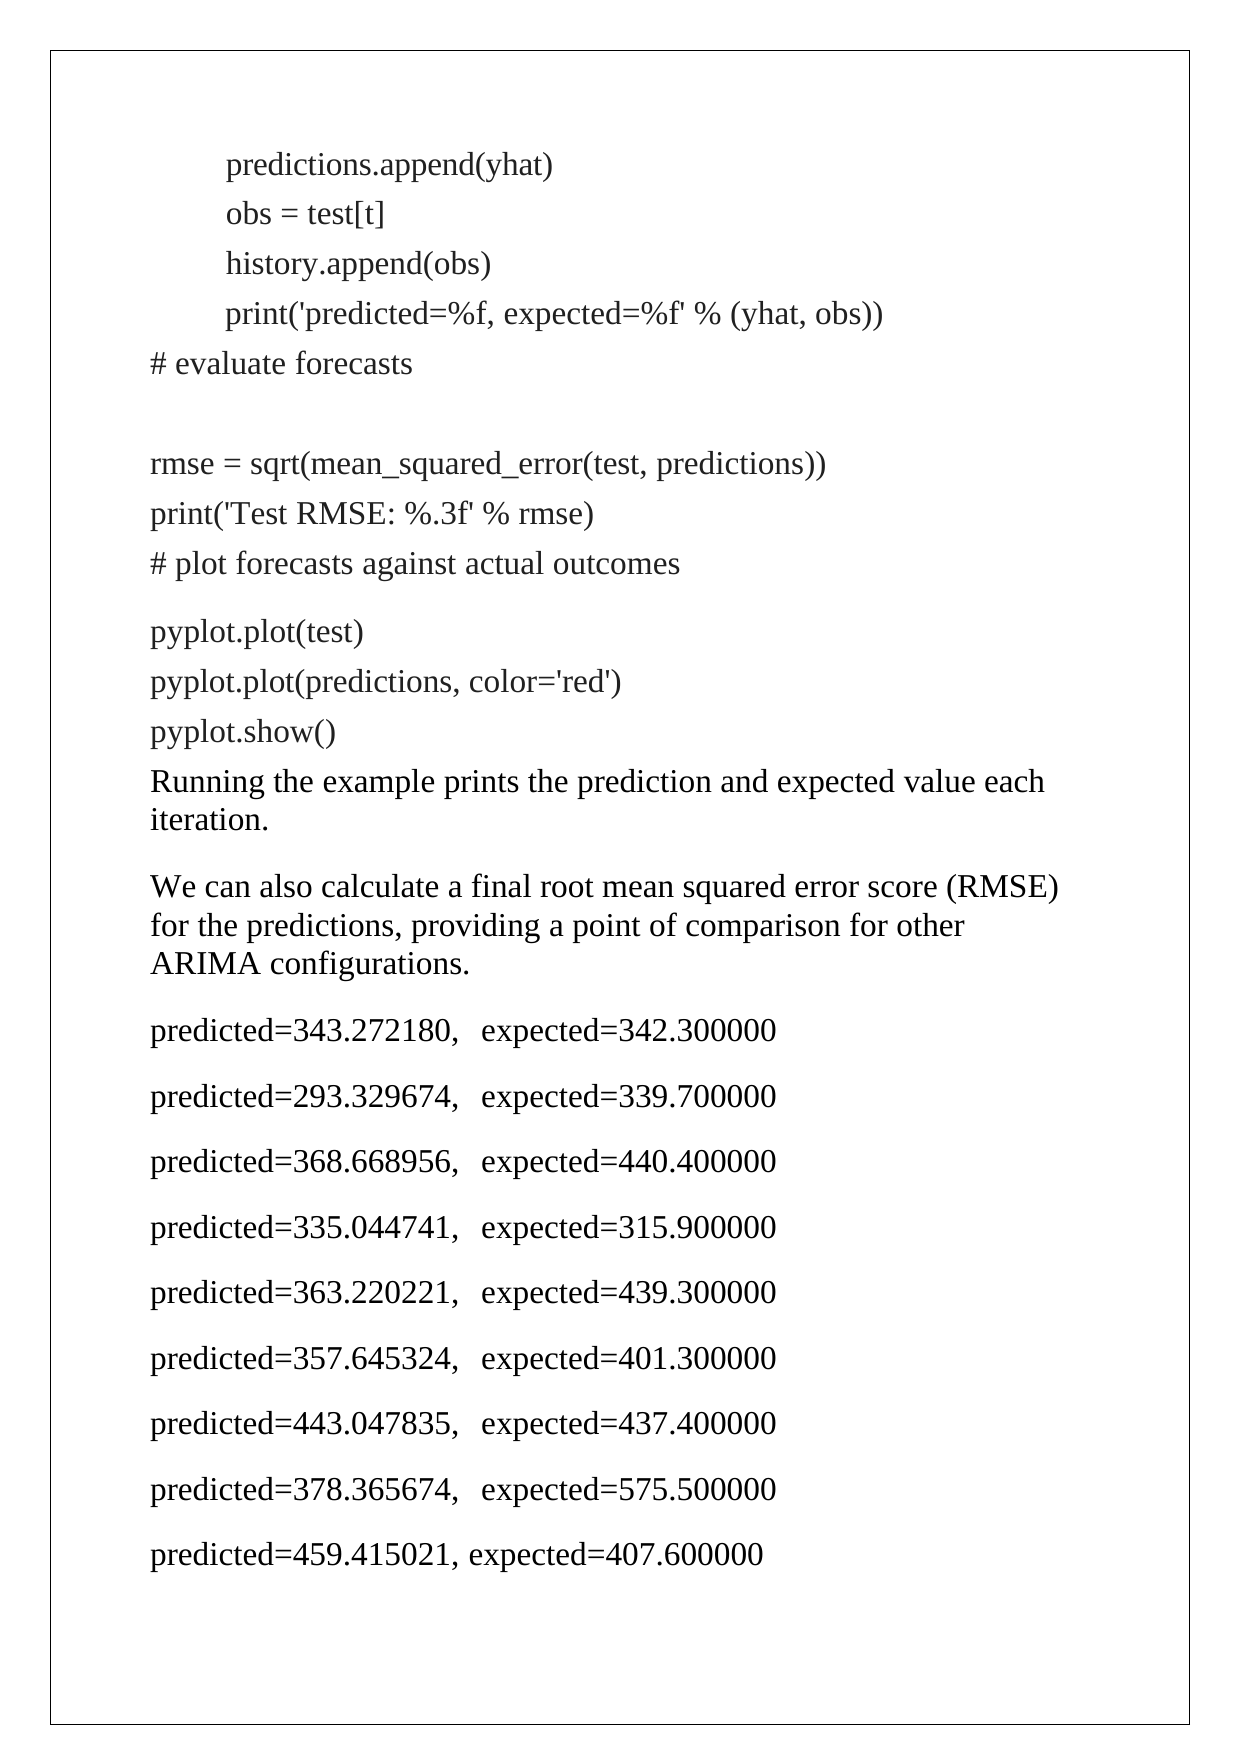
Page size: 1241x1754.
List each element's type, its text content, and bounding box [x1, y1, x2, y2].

text rmse = sqrt(mean_squared_error(test, predictions)) print('Test RMSE: %.3f' % rmse) [150, 443, 864, 531]
text predictions.append(yhat) obs = test[t] history.append(obs) [226, 144, 565, 282]
text We can also calculate a final root mean squared error score (RMSE) for the predictions, providing a point of comparison for other ARIMA configurations. [150, 867, 1079, 982]
text print('predicted=%f, expected=%f' % (yhat, obs)) # evaluate forecasts [150, 293, 888, 381]
text Running the example prints the prediction and expected value each iteration. [150, 761, 1079, 838]
text # plot forecasts against actual outcomes [150, 543, 1126, 582]
text predicted=343.272180, expected=342.300000 predicted=293.329674, expected=339.700000 predicted=368.668956, expected=440.400000 predicted=335.044741, expected=315.900000 predicted=363.220221, expected=439.300000 predicted=357.645324, expected=401.300000 predicted=443.047835, expected=437.400000 predicted=378.365674, expected=575.500000 predicted=459.415021, expected=407.600000 [150, 1010, 777, 1573]
text pyplot.plot(test) pyplot.plot(predictions, color='red') pyplot.show() [150, 612, 632, 750]
